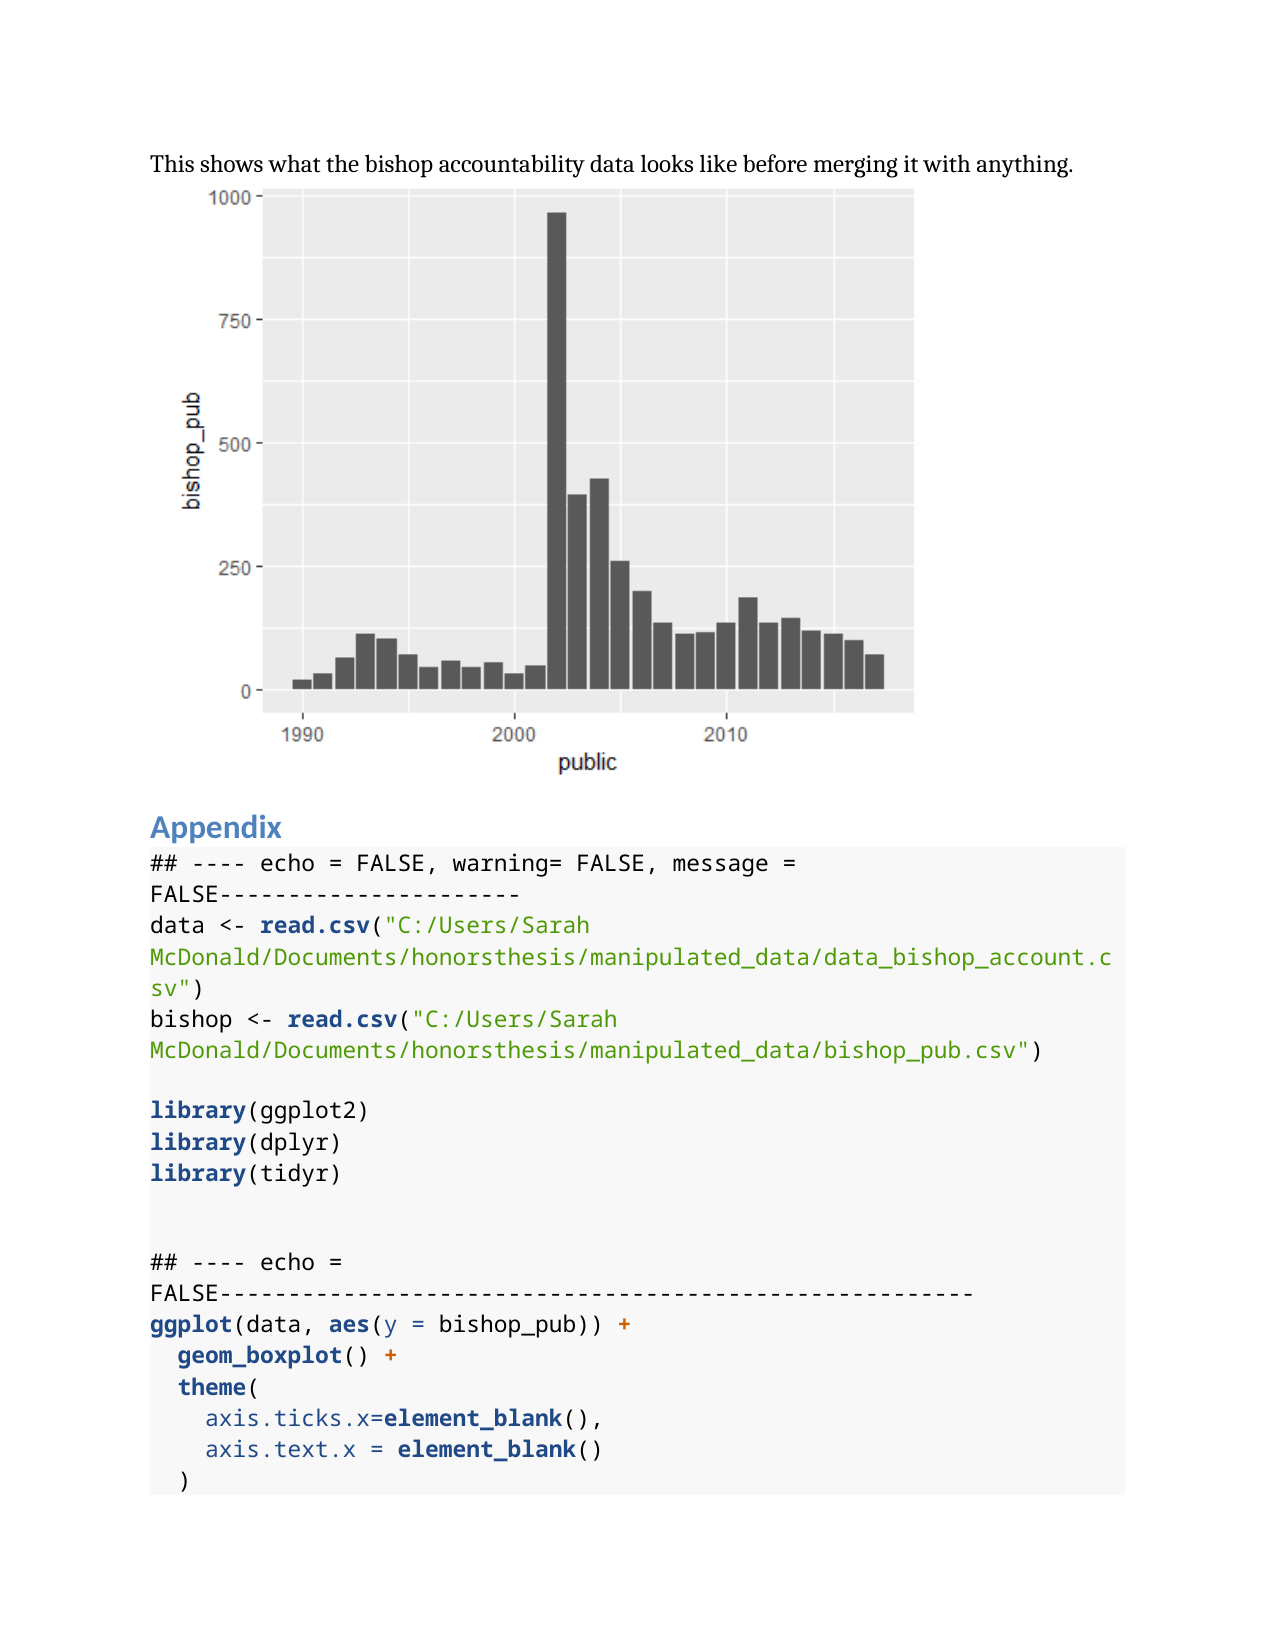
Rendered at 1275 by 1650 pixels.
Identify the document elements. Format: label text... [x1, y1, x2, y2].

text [150, 847, 1125, 1495]
picture [168, 178, 927, 786]
subtitle Appendix [150, 806, 1125, 847]
